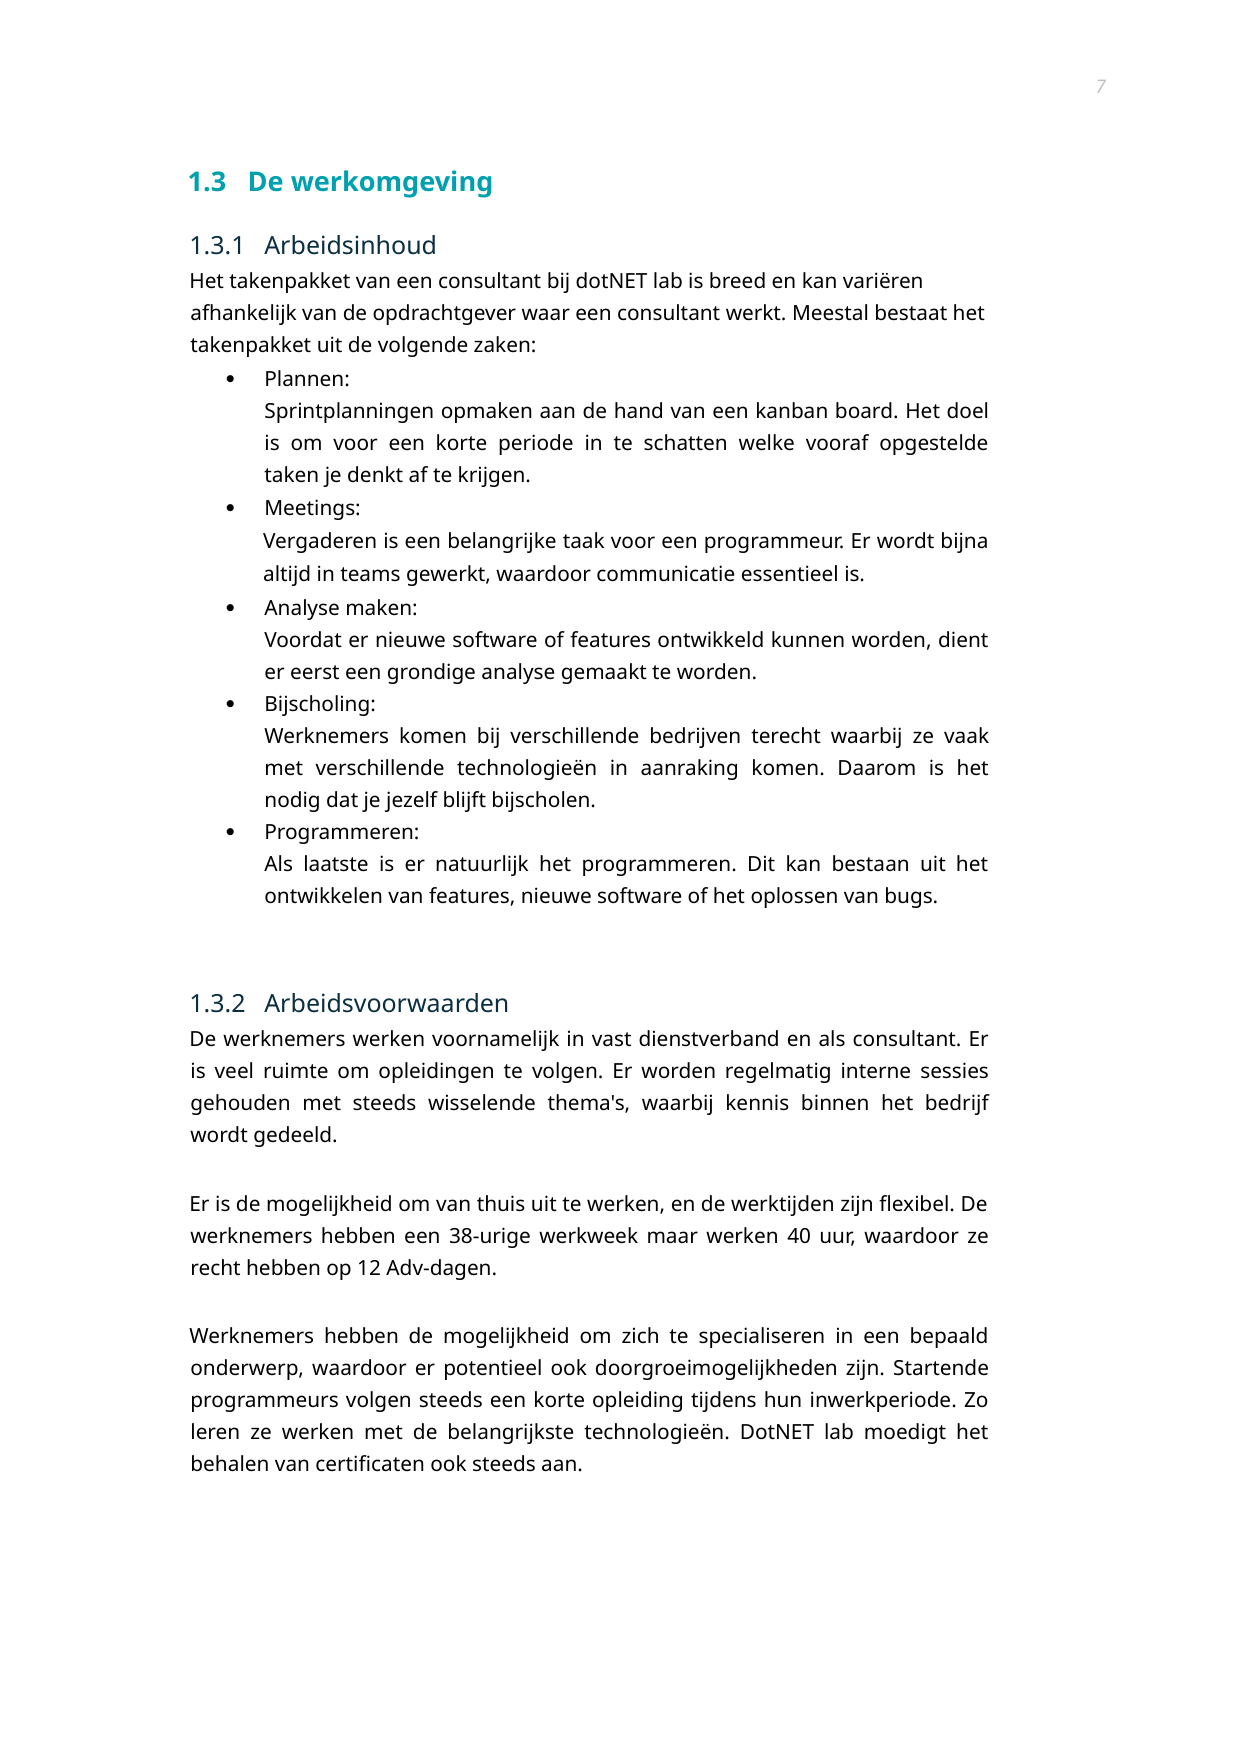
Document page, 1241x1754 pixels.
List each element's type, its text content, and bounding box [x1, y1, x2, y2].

text Er is de mogelijkheid om van thuis uit te werken, en de werktijden zijn flexibel. De werknemers hebben een 38-urige werkweek maar werken 40 uur, waardoor ze recht hebben op 12 Adv-dagen. [189, 1189, 990, 1281]
text De werknemers werken voornamelijk in vast dienstverband en als consultant. Er is veel ruimte om opleidingen te volgen. Er worden regelmatig interne sessies gehouden met steeds wisselende thema's, waarbij kennis binnen het bedrijf wordt gedeeld. [189, 1024, 990, 1149]
text Het takenpakket van een consultant bij dotNET lab is breed en kan variëren afhankelijk van de opdrachtgever waar een consultant werkt. Meestal bestaat het takenpakket uit de volgende zaken: [189, 266, 990, 359]
list Voordat er nieuwe software of features ontwikkeld kunnen worden, dient er eerst een grondige analyse gemaakt te worden. [264, 625, 990, 685]
text Vergaderen is een belangrijke taak voor een programmeur. Er wordt bijna altijd in teams gewerkt, waardoor communicatie essentieel is. [263, 527, 990, 587]
subtitle Arbeidsinhoud [189, 228, 990, 262]
text Werknemers hebben de mogelijkheid om zich te specialiseren in een bepaald onderwerp, waardoor er potentieel ook doorgroeimogelijkheden zijn. Startende programmeurs volgen steeds een korte opleiding tijdens hun inwerkperiode. Zo leren ze werken met de belangrijkste technologieën. DotNET lab moedigt het behalen van certificaten ook steeds aan. [189, 1321, 990, 1478]
list Plannen: [227, 364, 990, 393]
list Analyse maken: [227, 593, 990, 621]
list Als laatste is er natuurlijk het programmeren. Dit kan bestaan uit het ontwikkelen van features, nieuwe software of het oplossen van bugs. [264, 849, 990, 910]
subtitle Arbeidsvoorwaarden [189, 986, 990, 1020]
list Sprintplanningen opmaken aan de hand van een kanban board. Het doel is om voor een korte periode in te schatten welke vooraf opgestelde taken je denkt af te krijgen. [264, 396, 990, 489]
list Werknemers komen bij verschillende bedrijven terecht waarbij ze vaak met verschillende technologieën in aanraking komen. Daarom is het nodig dat je jezelf blijft bijscholen. [264, 721, 990, 814]
list Meetings: [227, 493, 990, 521]
list Bijscholing: [227, 689, 990, 717]
subtitle De werkomgeving [187, 162, 990, 199]
list Programmeren: [227, 817, 990, 846]
